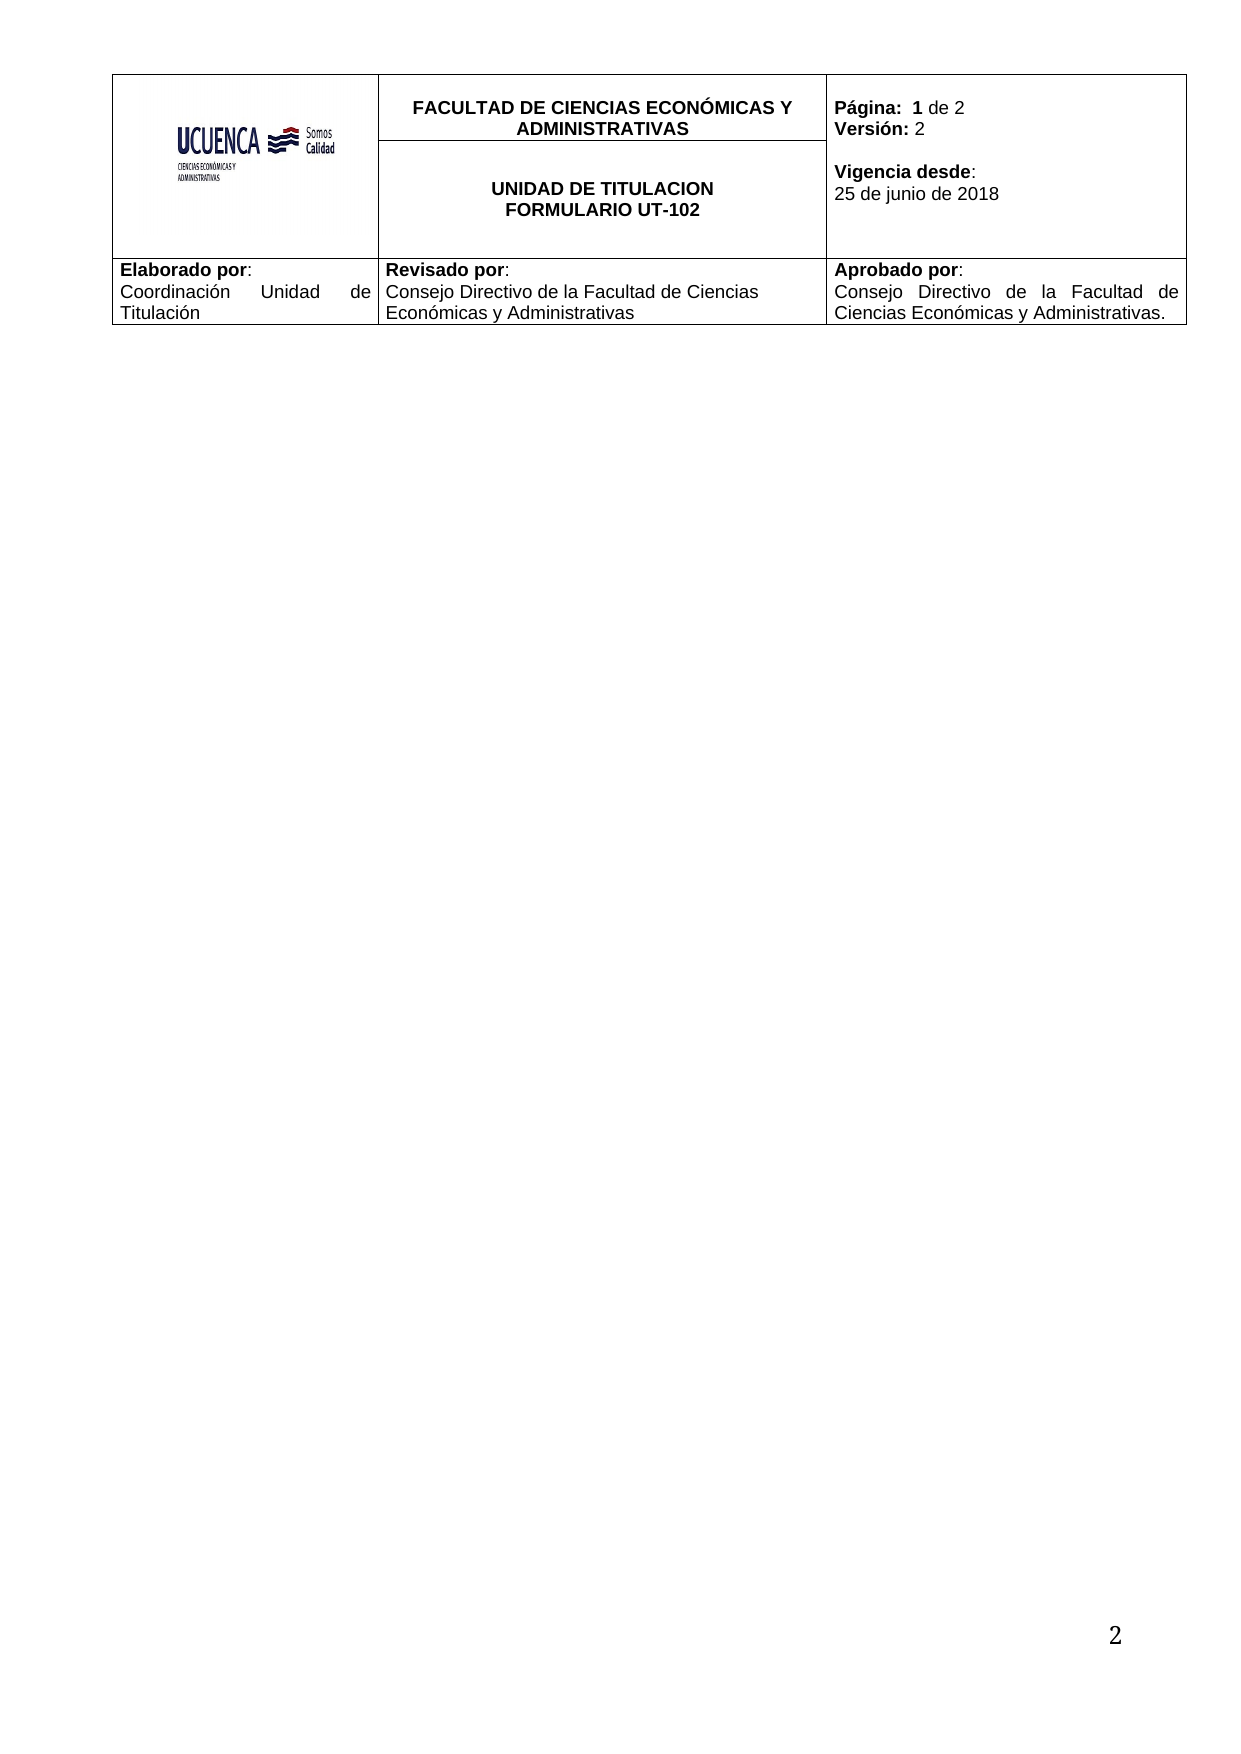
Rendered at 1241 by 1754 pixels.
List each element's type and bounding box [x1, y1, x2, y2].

picture [136, 75, 376, 235]
